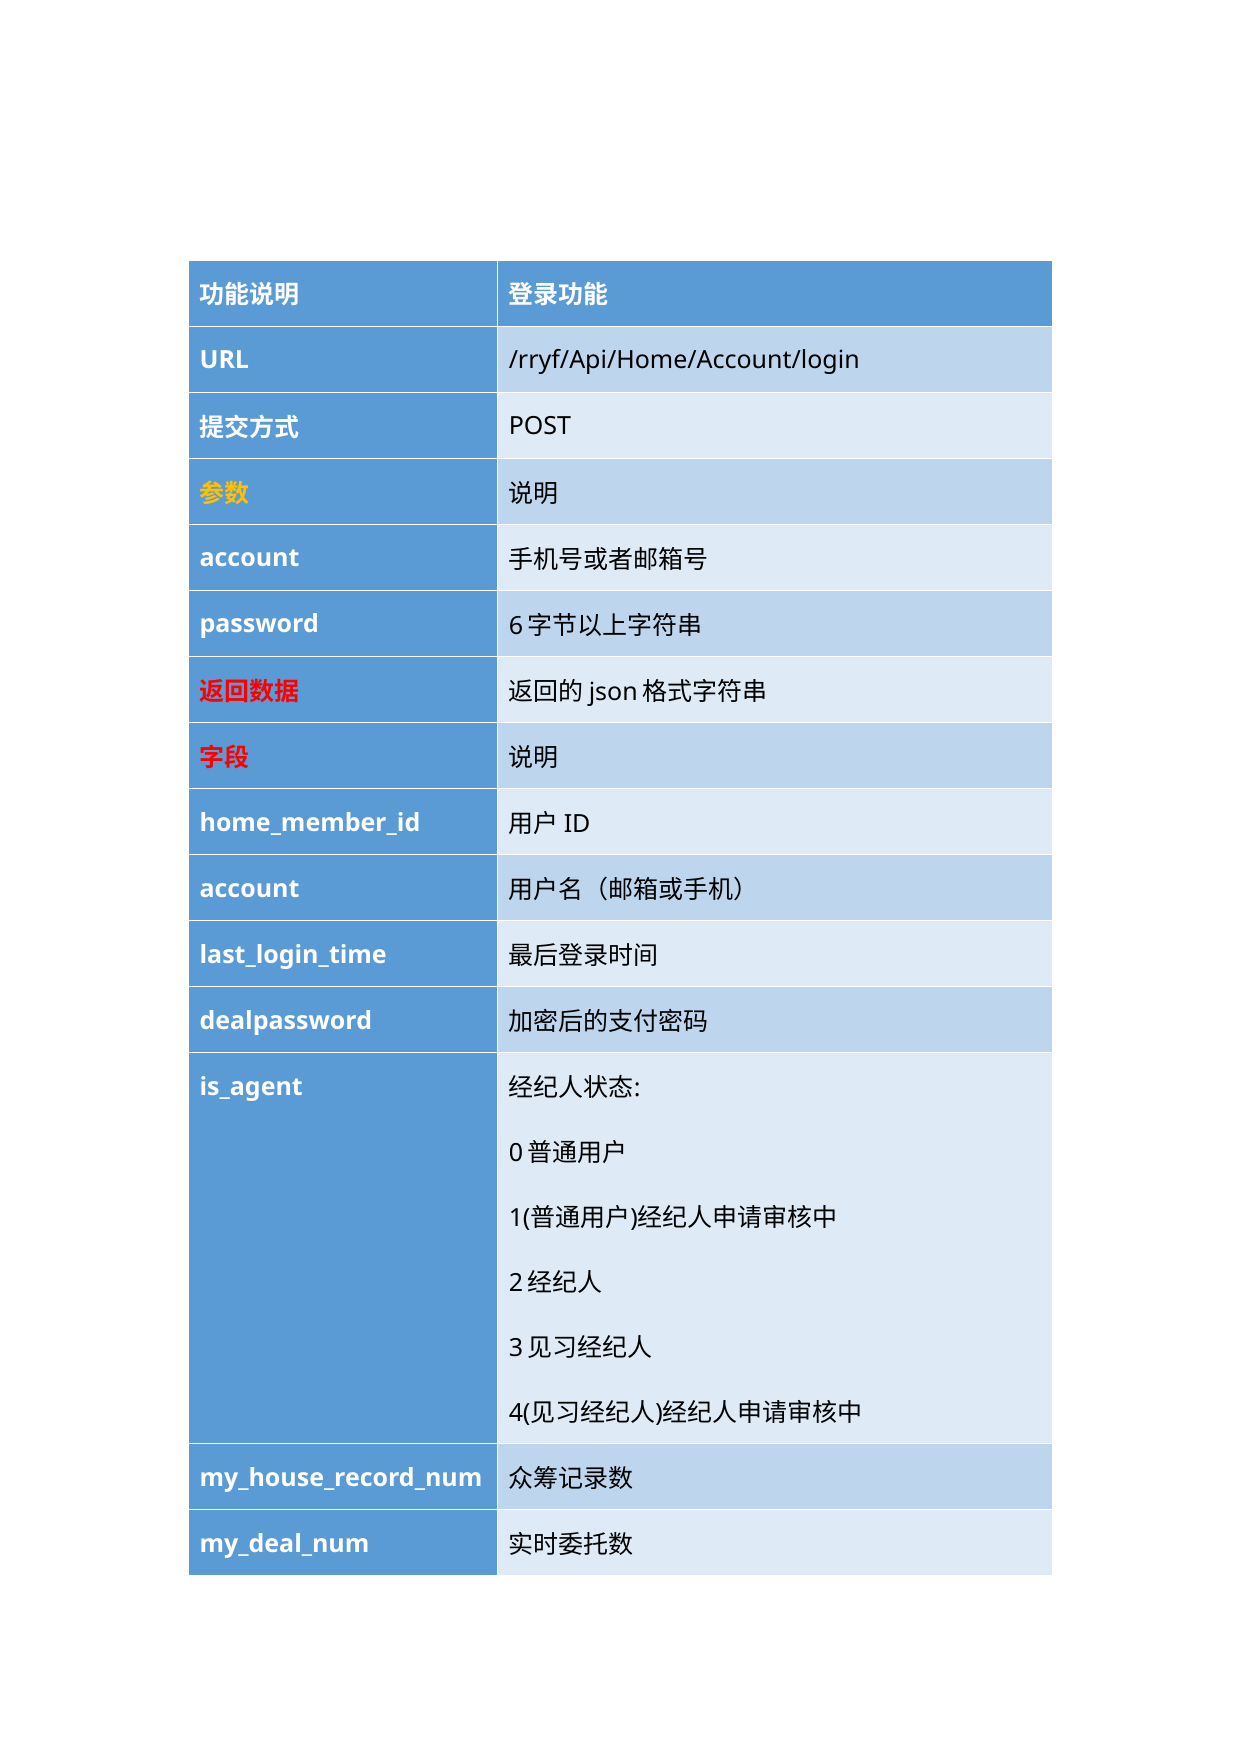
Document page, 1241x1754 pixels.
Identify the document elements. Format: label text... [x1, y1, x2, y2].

table_cell 用户ID [498, 789, 1052, 854]
table_cell 说明 [498, 459, 1052, 524]
table_cell 手机号或者邮箱号 [498, 525, 1052, 590]
table_cell 用户名（邮箱或手机） [498, 855, 1052, 920]
table_cell account [189, 855, 497, 920]
table_cell home_member_id [189, 789, 497, 854]
table_cell 返回的json格式字符串 [498, 657, 1052, 722]
table_cell 参数 [189, 459, 497, 524]
table_cell 返回数据 [189, 657, 497, 722]
table_cell dealpassword [189, 987, 497, 1052]
table_cell POST [498, 393, 1052, 458]
table_cell account [189, 525, 497, 590]
table_cell 实时委托数 [498, 1510, 1052, 1575]
table_cell 字段 [189, 723, 497, 788]
table_cell my_house_record_num [189, 1444, 497, 1509]
table_cell is_agent [189, 1053, 497, 1443]
table_cell /rryf/Api/Home/Account/login [498, 327, 1052, 392]
table_cell 提交方式 [189, 393, 497, 458]
table_cell 6字节以上字符串 [498, 591, 1052, 656]
table_header 登录功能 [498, 261, 1052, 326]
table_cell 最后登录时间 [498, 921, 1052, 986]
table_cell 加密后的支付密码 [498, 987, 1052, 1052]
table_cell URL [189, 327, 497, 392]
table_cell password [189, 591, 497, 656]
table_header 功能说明 [189, 261, 497, 326]
table_cell 众筹记录数 [498, 1444, 1052, 1509]
table_cell my_deal_num [189, 1510, 497, 1575]
table_cell 说明 [498, 723, 1052, 788]
table_cell last_login_time [189, 921, 497, 986]
table_cell 经纪人状态: 0普通用户 1(普通用户)经纪人申请审核中 2经纪人 3见习经纪人 4(见习经纪人)经纪人申请审核中 [498, 1053, 1052, 1443]
